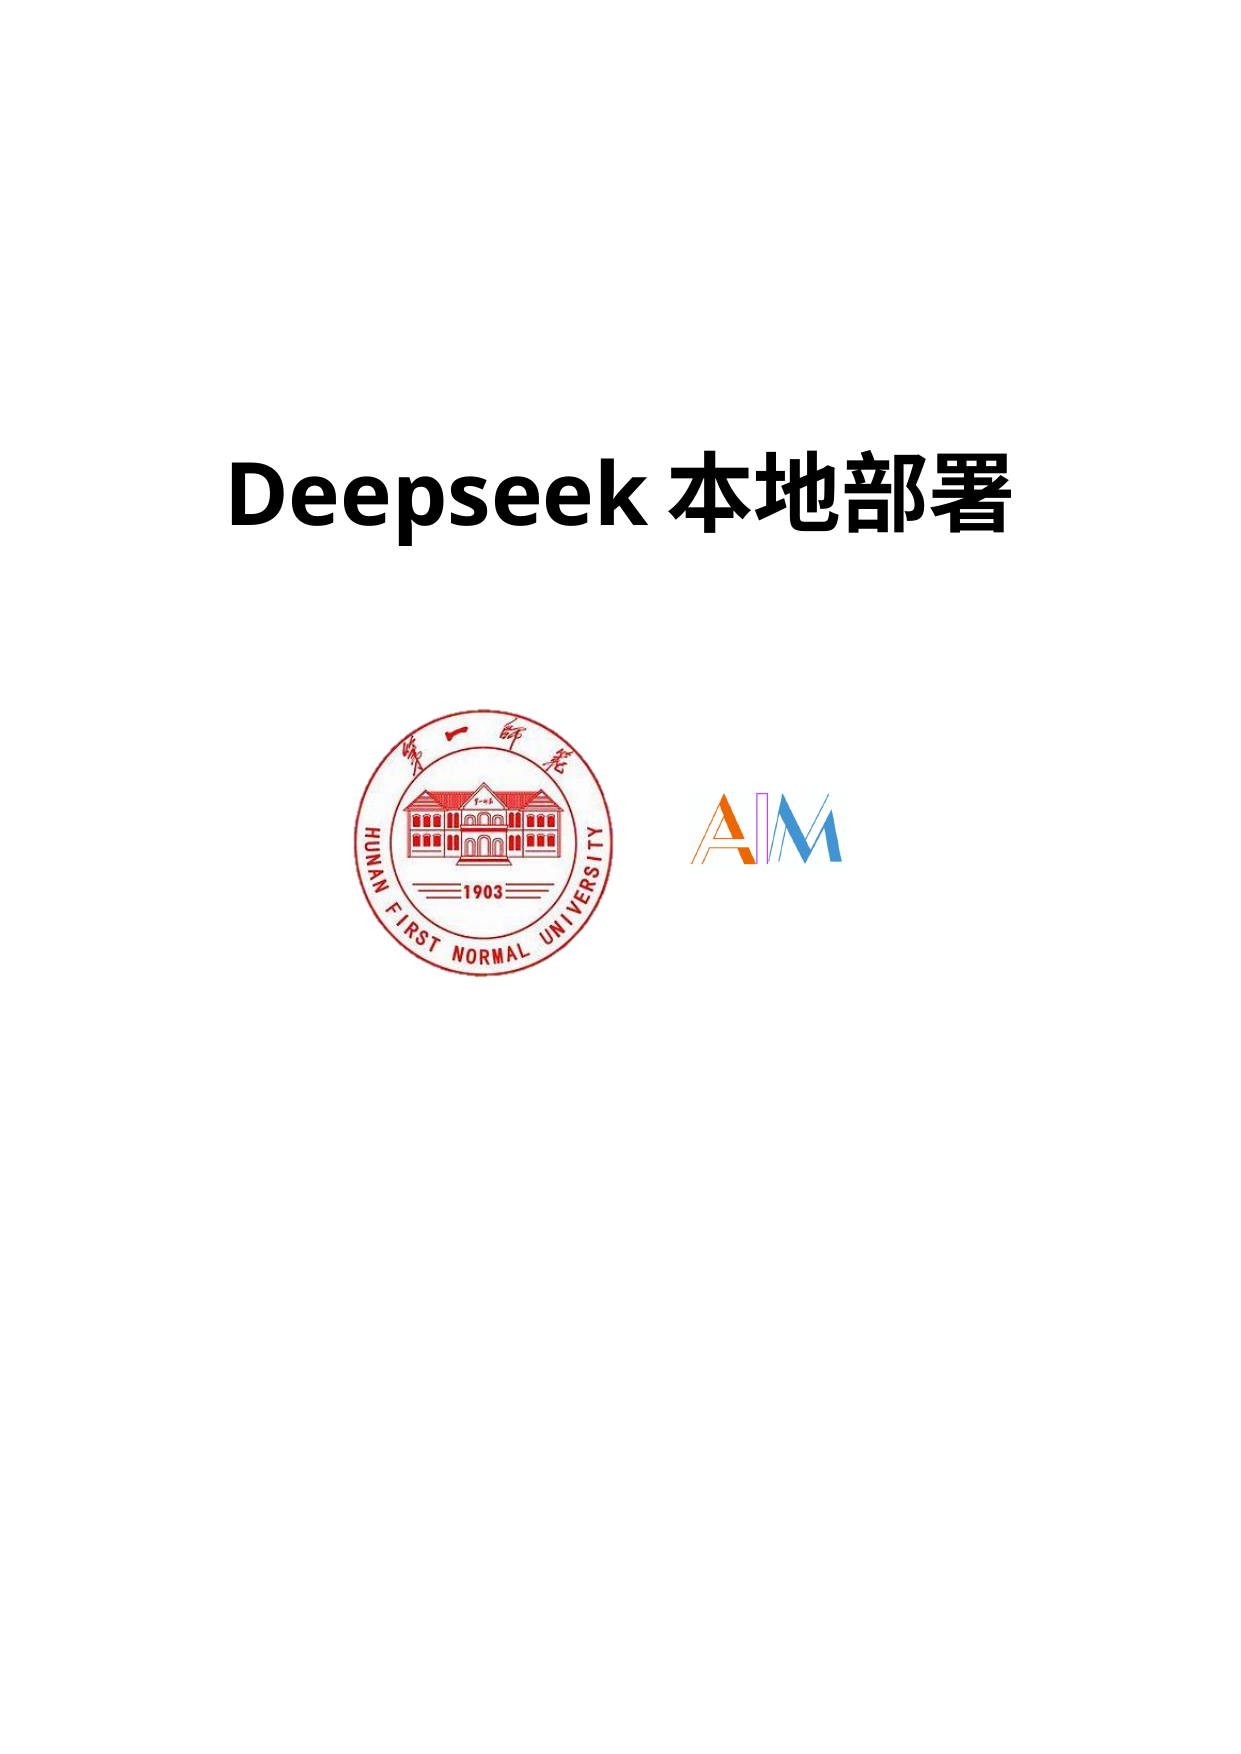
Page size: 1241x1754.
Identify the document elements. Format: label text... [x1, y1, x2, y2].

text Deepseek本地部署 [187, 422, 1053, 552]
picture [683, 785, 853, 874]
picture [350, 705, 617, 980]
